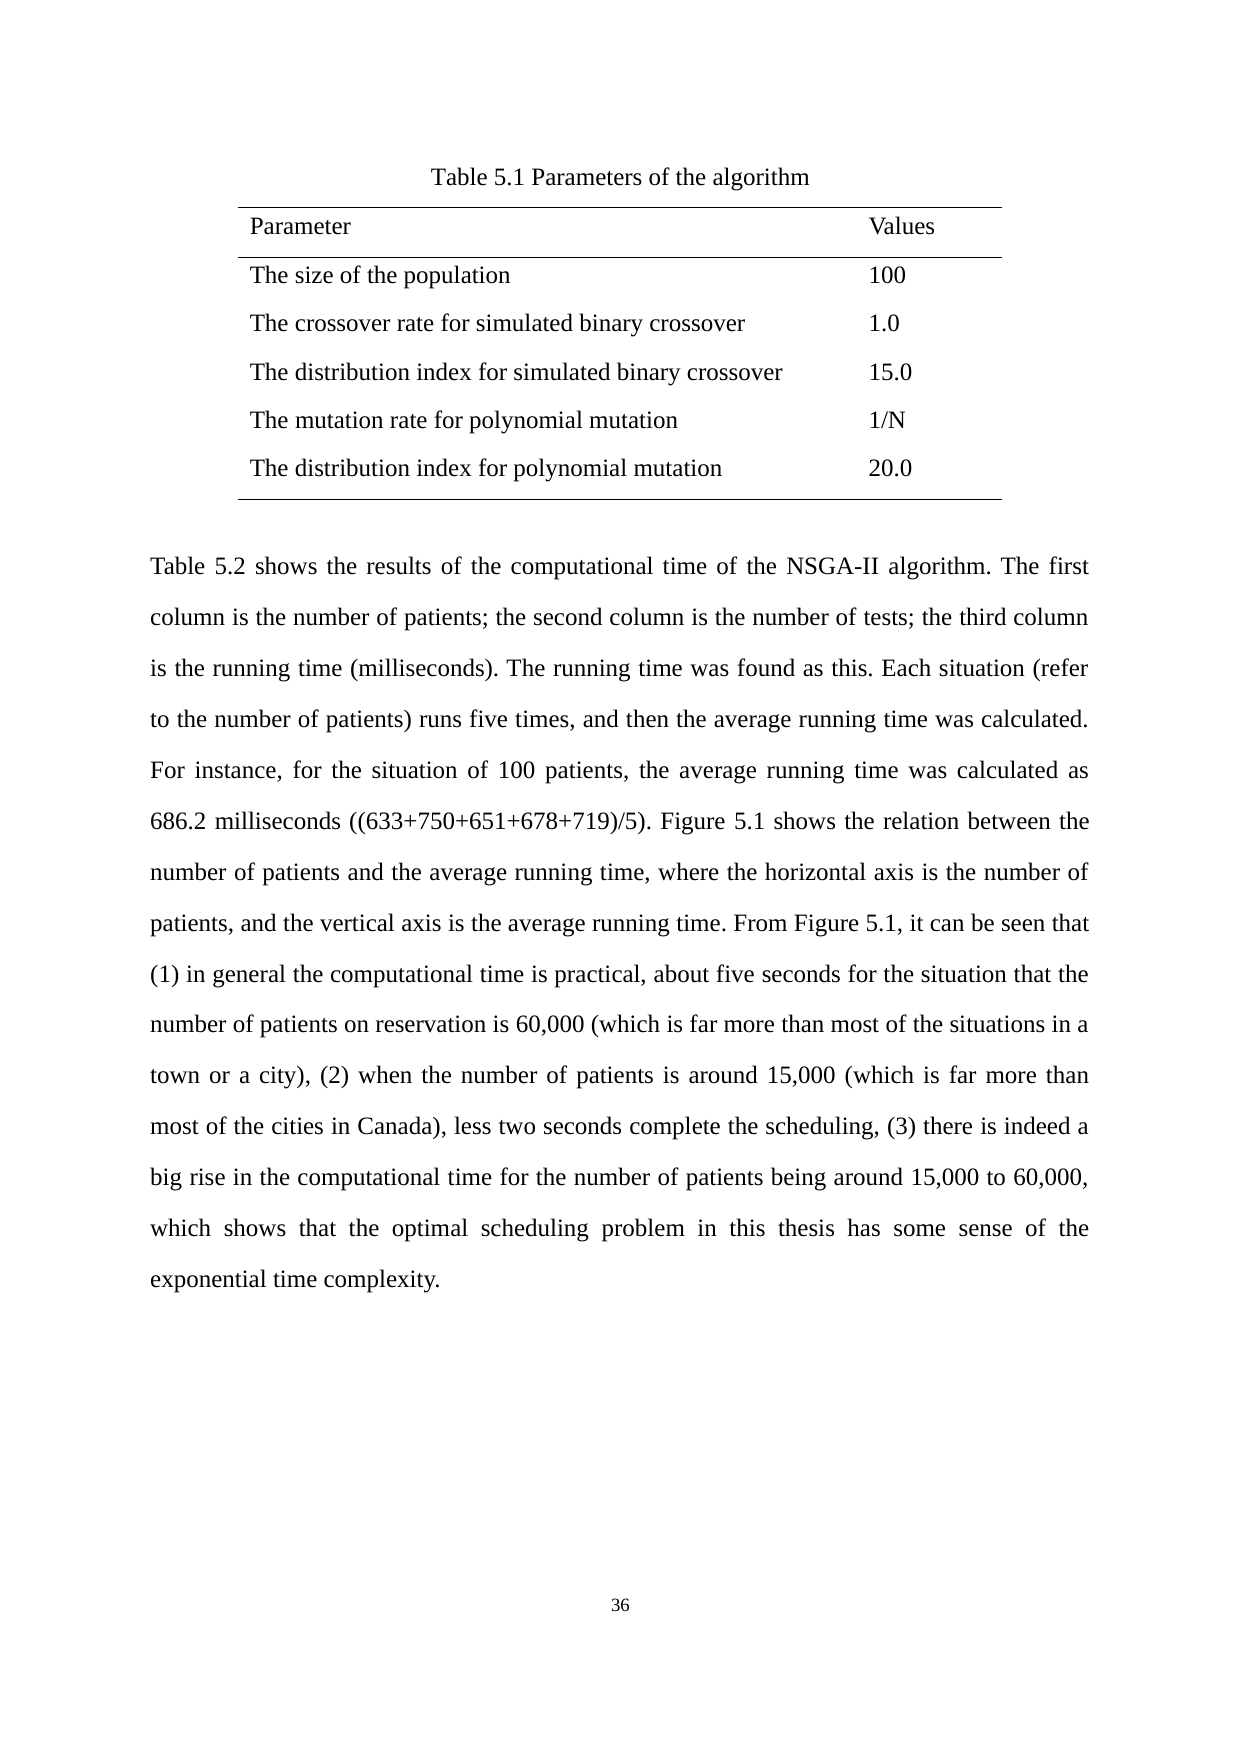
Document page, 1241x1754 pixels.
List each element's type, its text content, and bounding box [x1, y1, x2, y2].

table_header Values [857, 208, 1002, 257]
text Table 5.2 shows the results of the computational time of the NSGA-II algorithm. The first column is the number of patients; the second column is the number of tests; the third column is the running time (milliseconds). The running time was found as this. Each situation (refer to the number of patients) runs five times, and then the average running time was calculated. For instance, for the situation of 100 patients, the average running time was calculated as 686.2 milliseconds ((633+750+651+678+719)/5). Figure 5.1 shows the relation between the number of patients and the average running time, where the horizontal axis is the number of patients, and the vertical axis is the average running time. From Figure 5.1, it can be seen that (1) in general the computational time is practical, about five seconds for the situation that the number of patients on reservation is 60,000 (which is far more than most of the situations in a town or a city), (2) when the number of patients is around 15,000 (which is far more than most of the cities in Canada), less two seconds complete the scheduling, (3) there is indeed a big rise in the computational time for the number of patients being around 15,000 to 60,000, which shows that the optimal scheduling problem in this thesis has some sense of the exponential time complexity. [150, 548, 1090, 1296]
table_header Parameter [238, 208, 857, 257]
text Table 5.1 Parameters of the algorithm [150, 159, 1090, 193]
table_cell 100 1.0 15.0 1/N 20.0 [857, 258, 1002, 499]
table_cell The size of the population The crossover rate for simulated binary crossover The distribution index for simulated binary crossover The mutation rate for polynomial mutation The distribution index for polynomial mutation [238, 258, 857, 499]
